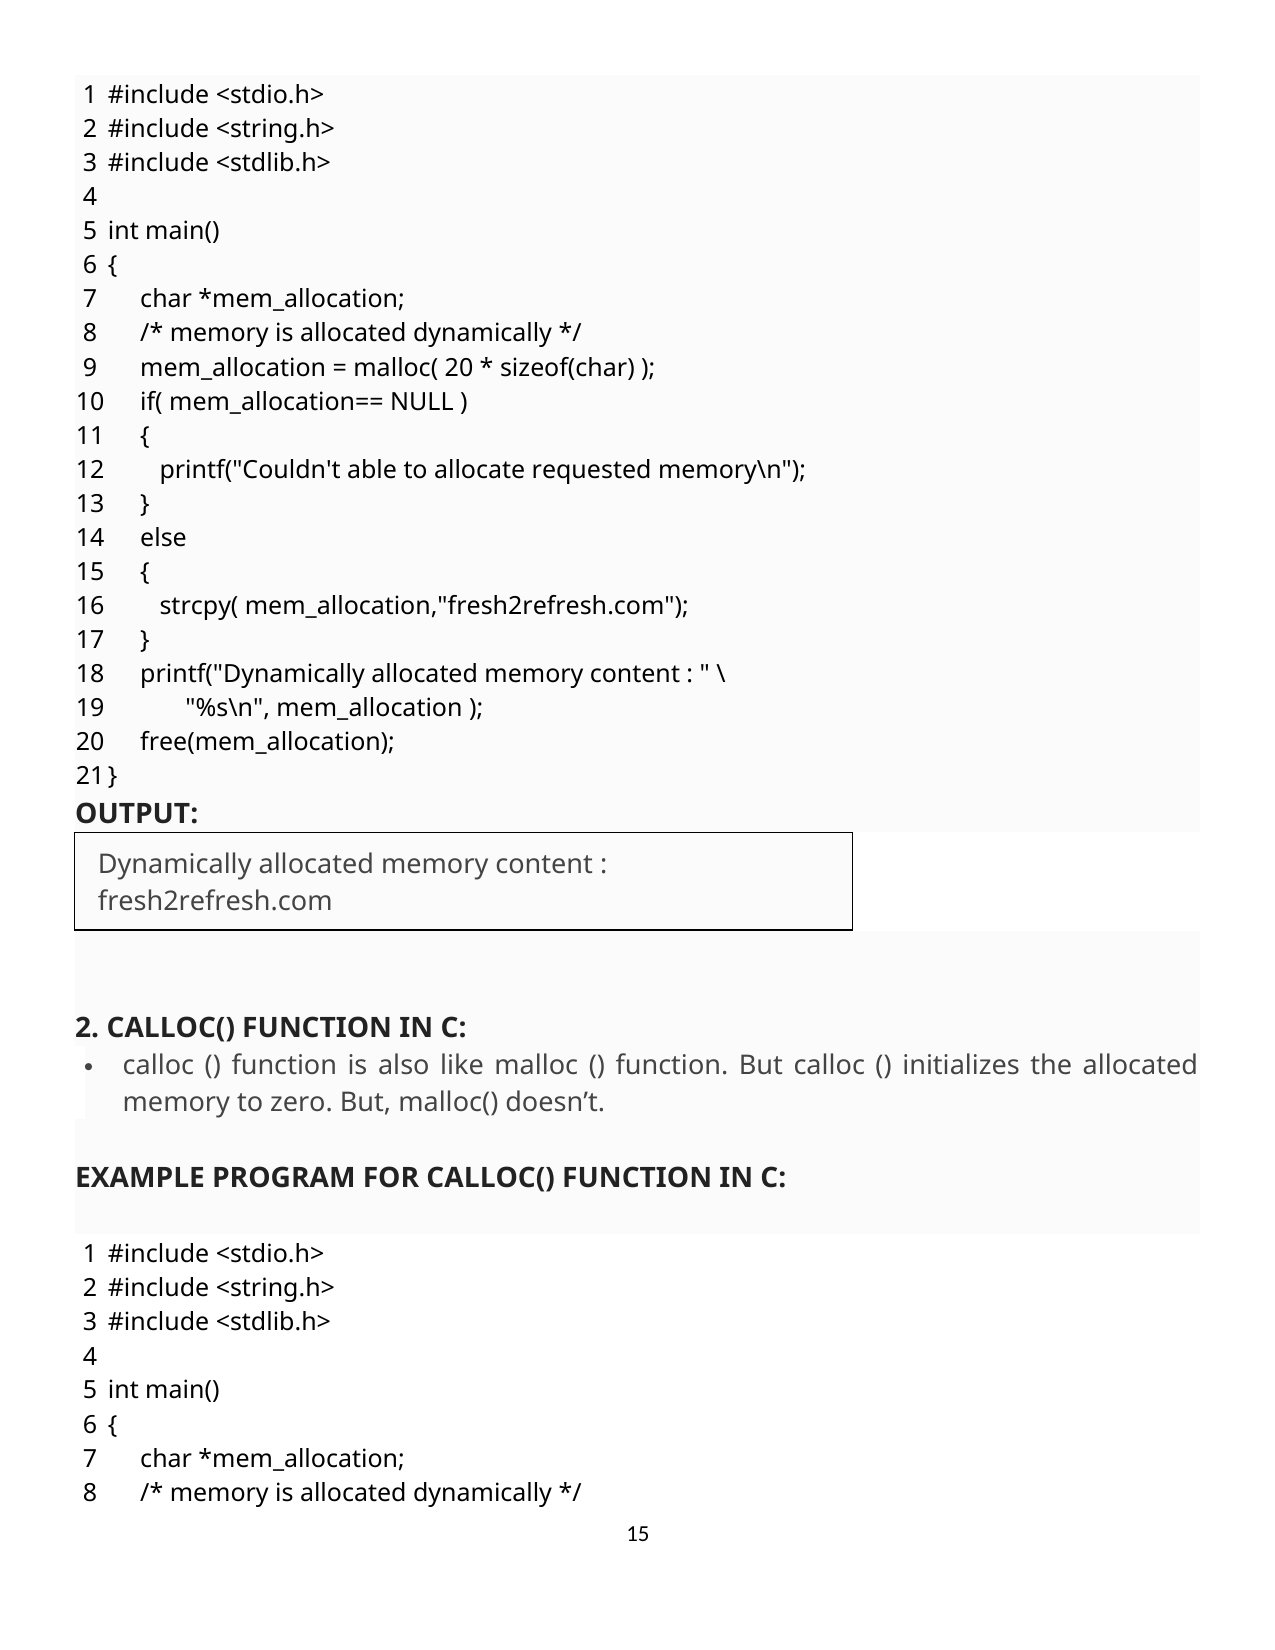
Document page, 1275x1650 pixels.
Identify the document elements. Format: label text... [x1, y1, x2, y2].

text EXAMPLE PROGRAM FOR CALLOC() FUNCTION IN C: [75, 1158, 1200, 1196]
text OUTPUT: [75, 75, 1200, 832]
text 2. CALLOC() FUNCTION IN C: [75, 1007, 1200, 1046]
table_header 1 2 3 4 5 6 7 8 9 10 11 12 13 14 15 16 17 18 19 20 21 [74, 75, 106, 793]
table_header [106, 1234, 847, 1510]
table_header Dynamically allocated memory content : fresh2refresh.com [75, 833, 852, 929]
table_header #include <stdio.h> #include <string.h> #include <stdlib.h> int main() { char *mem_allocation; /* memory is allocated dynamically */ mem_allocation = malloc( 20 * sizeof(char) ); if( mem_allocation== NULL ) { printf("Couldn't able to allocate requested memory\n"); } else { strcpy( mem_allocation,"fresh2refresh.com"); } printf("Dynamically allocated memory content : " \ "%s\n", mem_allocation ); free(mem_allocation); } [106, 75, 847, 793]
list calloc () function is also like malloc () function. But calloc () initializes the allocated memory to zero. But, malloc() doesn’t. [85, 1046, 1200, 1119]
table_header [74, 1234, 106, 1510]
